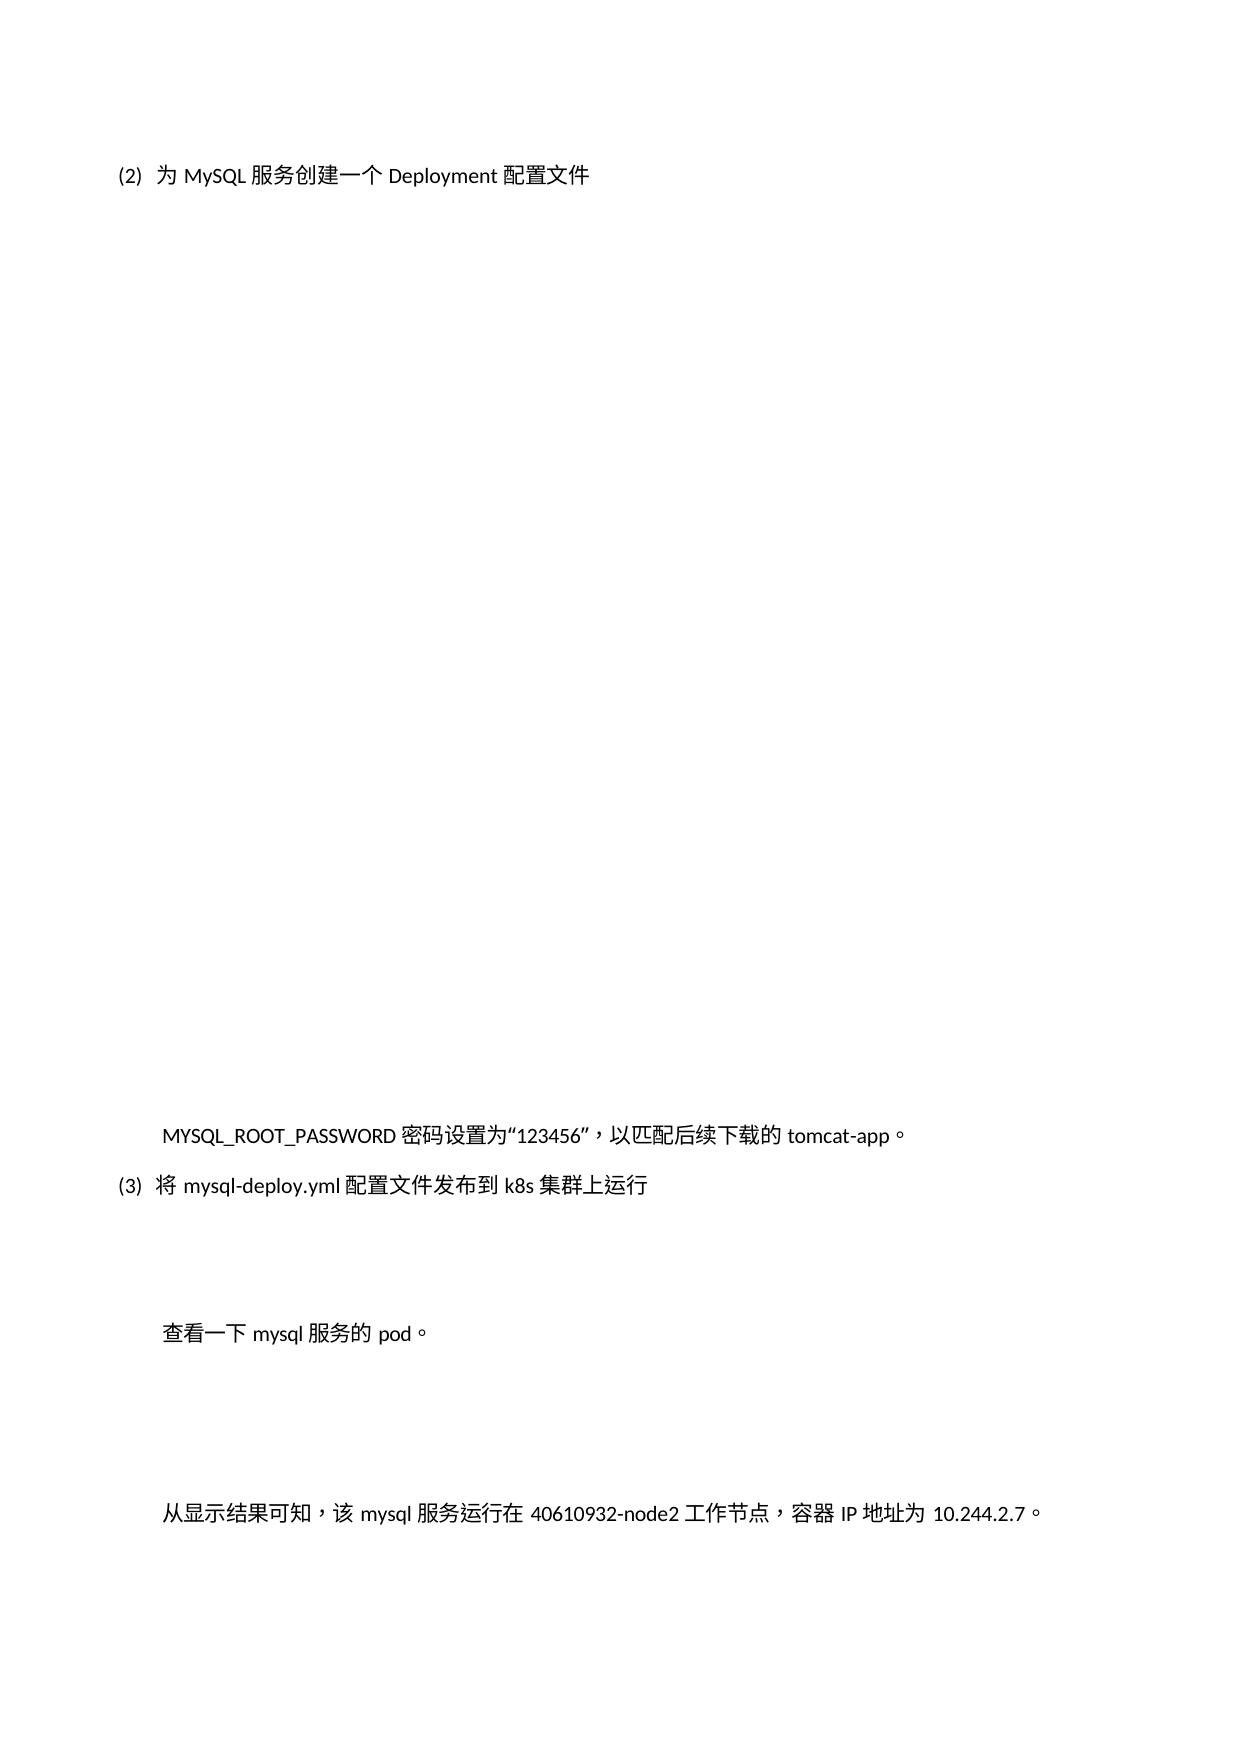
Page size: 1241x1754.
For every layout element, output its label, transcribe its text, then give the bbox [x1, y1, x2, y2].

text (2) 为 MySQL 服务创建一个 Deployment 配置文件 [118, 160, 1240, 190]
text MYSQL_ROOT_PASSWORD 密码设置为“123456”，以匹配后续下载的 tomcat-app。 [162, 1120, 1240, 1150]
text 从显示结果可知，该 mysql 服务运行在 40610932-node2 工作节点，容器 IP 地址为 10.244.2.7。 [162, 1498, 1240, 1528]
text 查看一下 mysql 服务的 pod。 [162, 1318, 1240, 1348]
text (3) 将 mysql-deploy.yml 配置文件发布到 k8s 集群上运行 [118, 1170, 1240, 1200]
